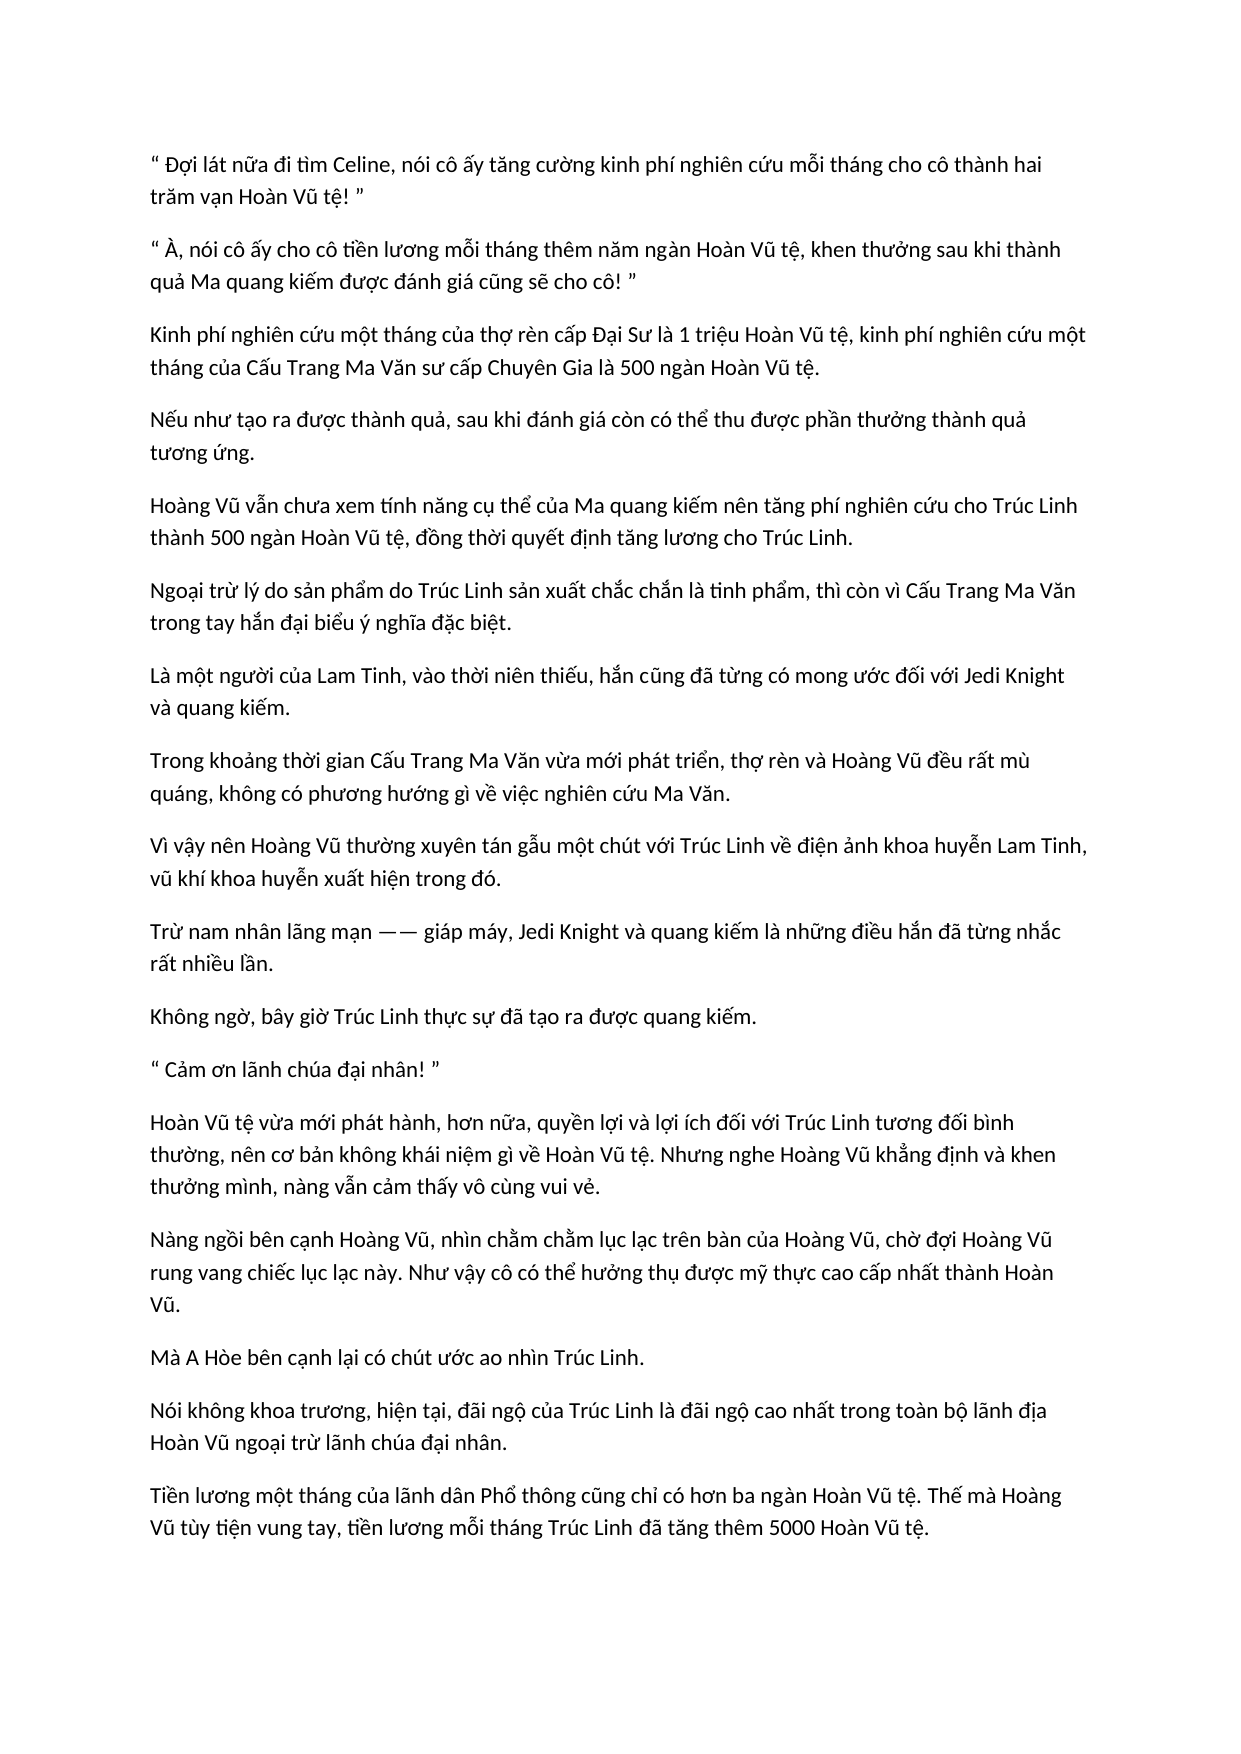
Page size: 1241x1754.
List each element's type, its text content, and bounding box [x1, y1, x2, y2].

text Nàng ngồi bên cạnh Hoàng Vũ, nhìn chằm chằm lục lạc trên bàn của Hoàng Vũ, chờ đợi Hoàng Vũ rung vang chiếc lục lạc này. Như vậy cô có thể hưởng thụ được mỹ thực cao cấp nhất thành Hoàn Vũ. [150, 1226, 1090, 1318]
text “ Đợi lát nữa đi tìm Celine, nói cô ấy tăng cường kinh phí nghiên cứu mỗi tháng cho cô thành hai trăm vạn Hoàn Vũ tệ! ” [150, 150, 1090, 210]
text Nếu như tạo ra được thành quả, sau khi đánh giá còn có thể thu được phần thưởng thành quả tương ứng. [150, 406, 1090, 466]
text “ Cảm ơn lãnh chúa đại nhân! ” [150, 1055, 1090, 1083]
text Trong khoảng thời gian Cấu Trang Ma Văn vừa mới phát triển, thợ rèn và Hoàng Vũ đều rất mù quáng, không có phương hướng gì về việc nghiên cứu Ma Văn. [150, 746, 1090, 807]
text “ À, nói cô ấy cho cô tiền lương mỗi tháng thêm năm ngàn Hoàn Vũ tệ, khen thưởng sau khi thành quả Ma quang kiếm được đánh giá cũng sẽ cho cô! ” [150, 235, 1090, 295]
text Là một người của Lam Tinh, vào thời niên thiếu, hắn cũng đã từng có mong ước đối với Jedi Knight và quang kiếm. [150, 661, 1090, 721]
text Ngoại trừ lý do sản phẩm do Trúc Linh sản xuất chắc chắn là tinh phẩm, thì còn vì Cấu Trang Ma Văn trong tay hắn đại biểu ý nghĩa đặc biệt. [150, 576, 1090, 636]
text Hoàn Vũ tệ vừa mới phát hành, hơn nữa, quyền lợi và lợi ích đối với Trúc Linh tương đối bình thường, nên cơ bản không khái niệm gì về Hoàn Vũ tệ. Nhưng nghe Hoàng Vũ khẳng định và khen thưởng mình, nàng vẫn cảm thấy vô cùng vui vẻ. [150, 1108, 1090, 1201]
text Vì vậy nên Hoàng Vũ thường xuyên tán gẫu một chút với Trúc Linh về điện ảnh khoa huyễn Lam Tinh, vũ khí khoa huyễn xuất hiện trong đó. [150, 832, 1090, 892]
text Tiền lương một tháng của lãnh dân Phổ thông cũng chỉ có hơn ba ngàn Hoàn Vũ tệ. Thế mà Hoàng Vũ tùy tiện vung tay, tiền lương mỗi tháng Trúc Linh đã tăng thêm 5000 Hoàn Vũ tệ. [150, 1481, 1090, 1541]
text Trừ nam nhân lãng mạn —— giáp máy, Jedi Knight và quang kiếm là những điều hắn đã từng nhắc rất nhiều lần. [150, 917, 1090, 977]
text Mà A Hòe bên cạnh lại có chút ước ao nhìn Trúc Linh. [150, 1343, 1090, 1371]
text Nói không khoa trương, hiện tại, đãi ngộ của Trúc Linh là đãi ngộ cao nhất trong toàn bộ lãnh địa Hoàn Vũ ngoại trừ lãnh chúa đại nhân. [150, 1396, 1090, 1456]
text Kinh phí nghiên cứu một tháng của thợ rèn cấp Đại Sư là 1 triệu Hoàn Vũ tệ, kinh phí nghiên cứu một tháng của Cấu Trang Ma Văn sư cấp Chuyên Gia là 500 ngàn Hoàn Vũ tệ. [150, 320, 1090, 381]
text Không ngờ, bây giờ Trúc Linh thực sự đã tạo ra được quang kiếm. [150, 1002, 1090, 1030]
text Hoàng Vũ vẫn chưa xem tính năng cụ thể của Ma quang kiếm nên tăng phí nghiên cứu cho Trúc Linh thành 500 ngàn Hoàn Vũ tệ, đồng thời quyết định tăng lương cho Trúc Linh. [150, 491, 1090, 551]
